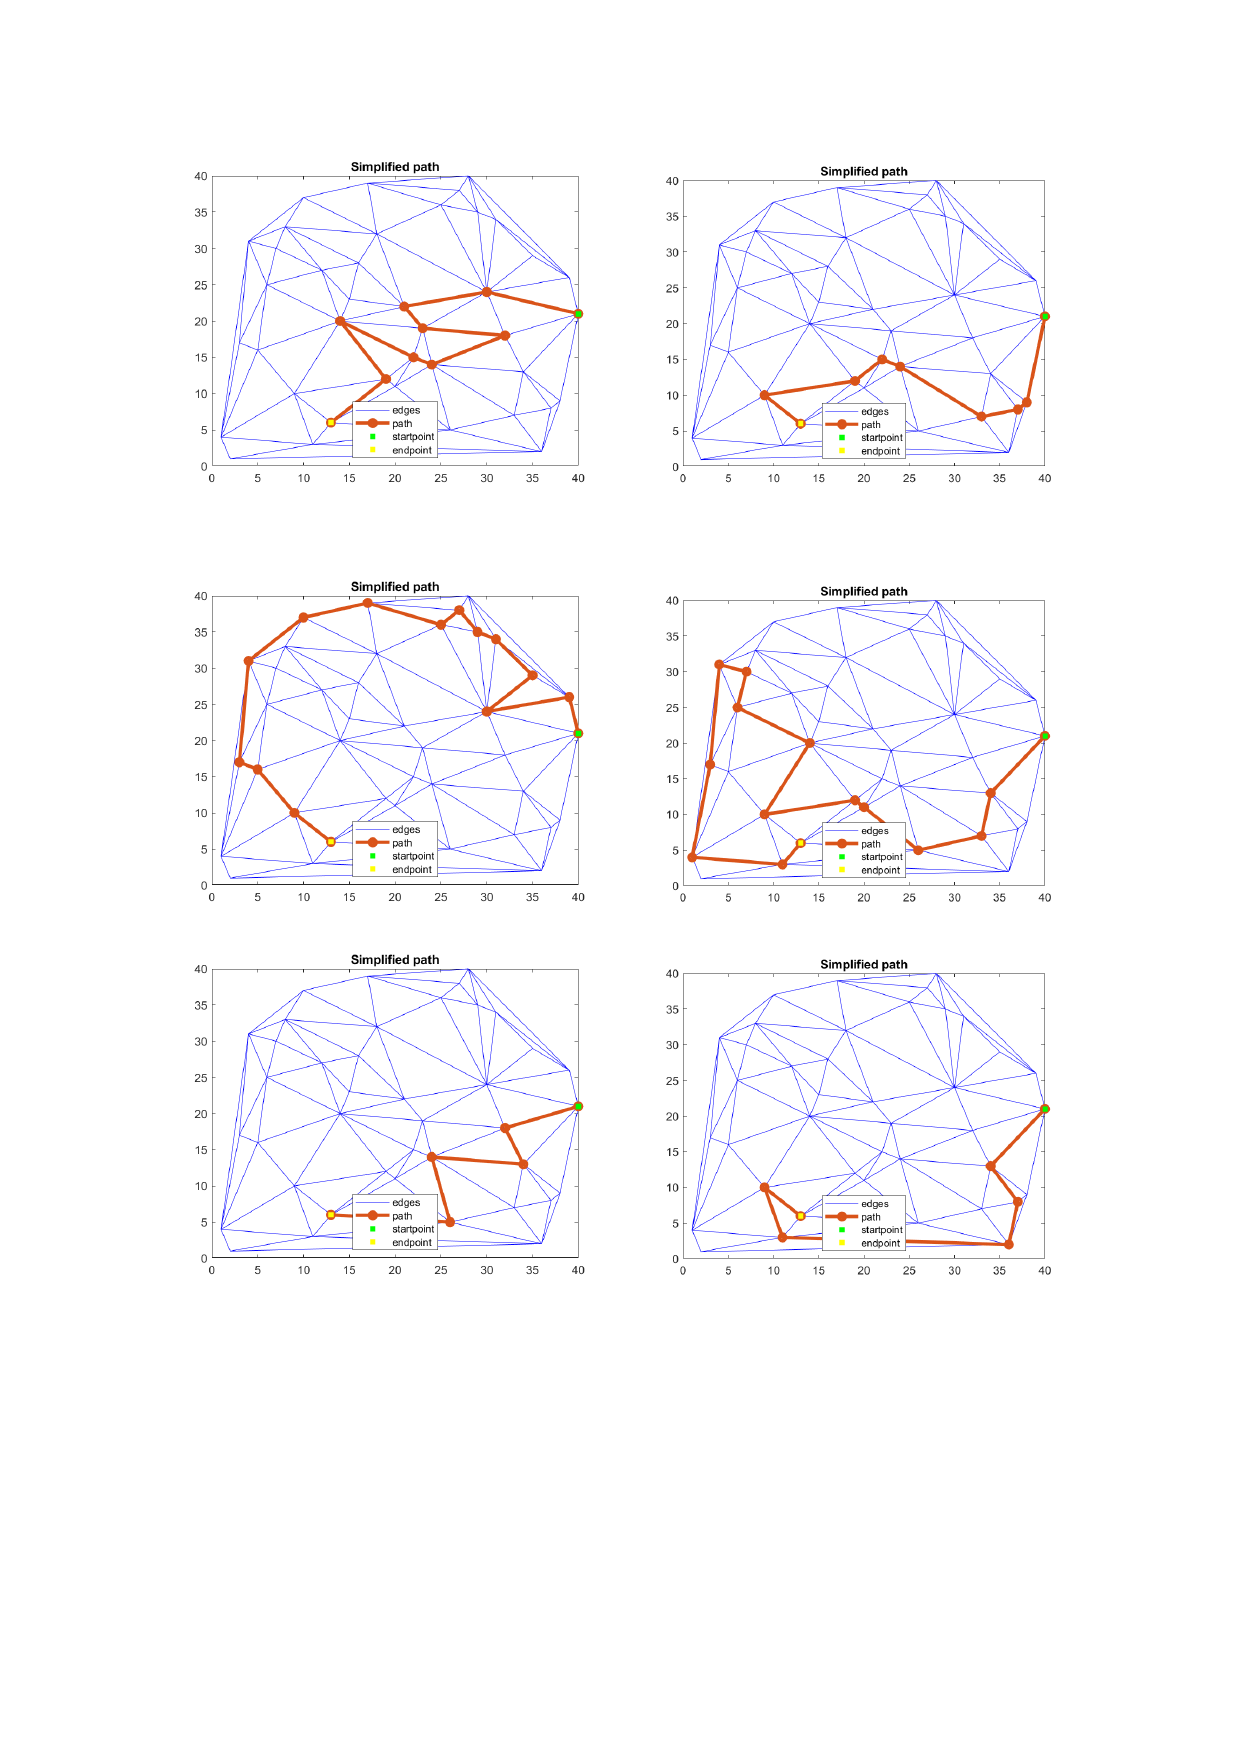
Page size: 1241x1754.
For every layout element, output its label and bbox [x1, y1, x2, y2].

picture [150, 570, 1089, 924]
picture [150, 942, 1089, 1297]
picture [150, 150, 1089, 505]
